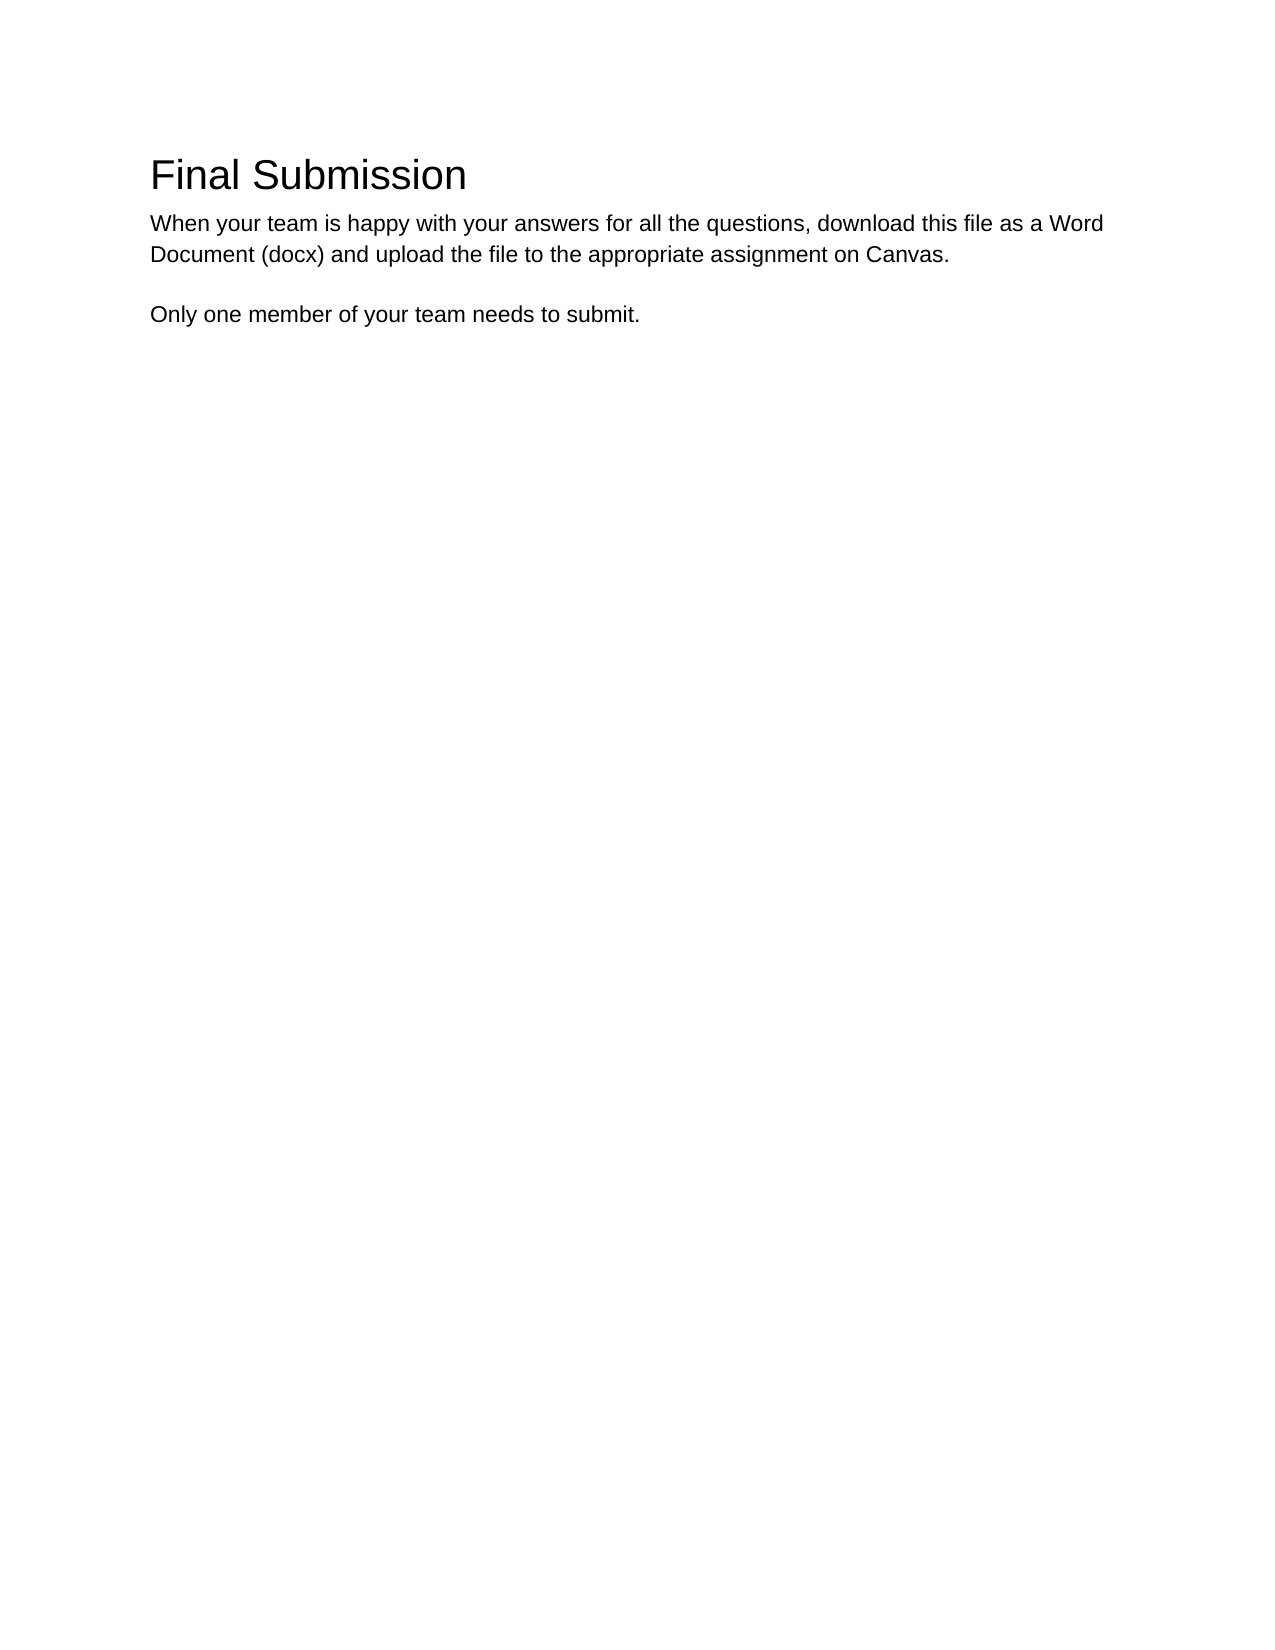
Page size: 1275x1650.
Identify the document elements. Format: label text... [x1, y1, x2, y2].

subtitle Final Submission [150, 150, 1125, 198]
text Only one member of your team needs to submit. [150, 301, 1125, 327]
text When your team is happy with your answers for all the questions, download this file as a Word Document (docx) and upload the file to the appropriate assignment on Canvas. [150, 210, 1125, 267]
